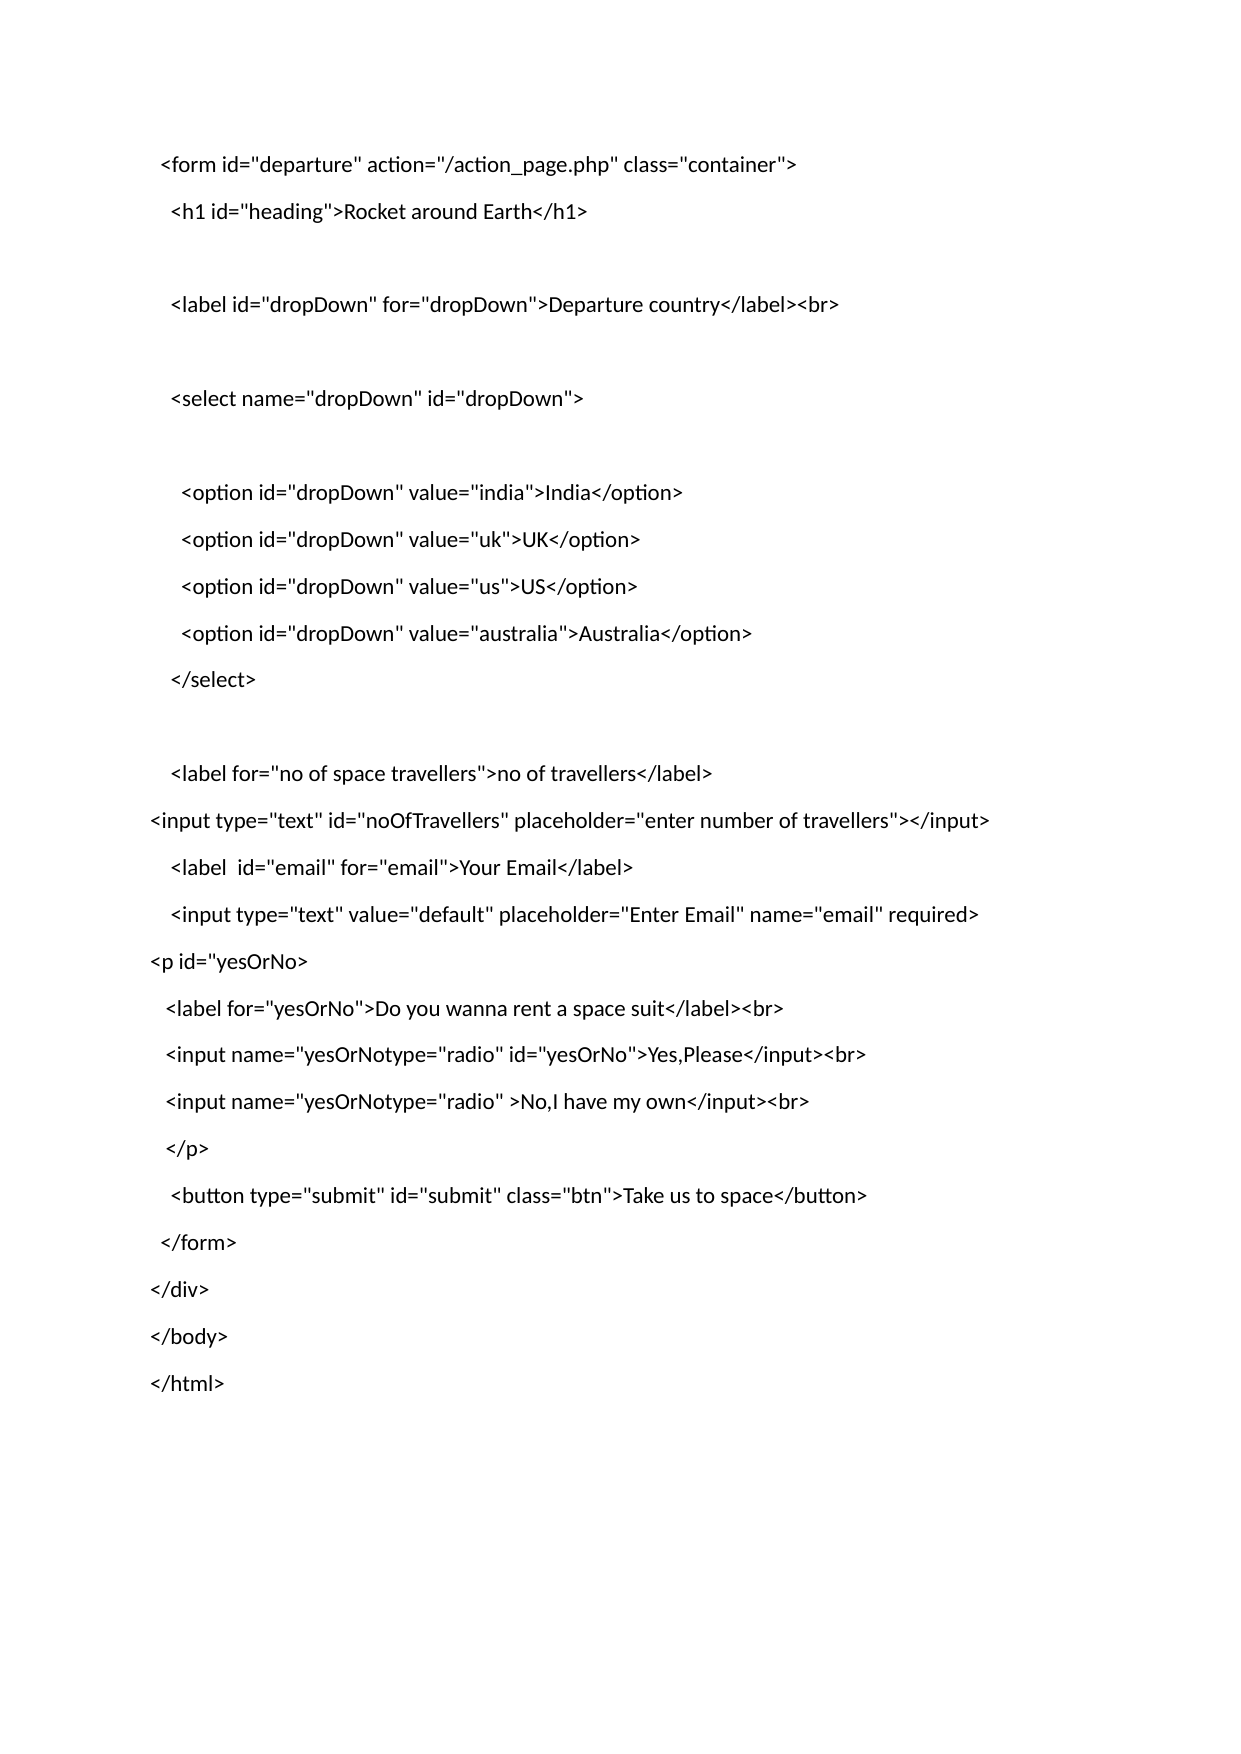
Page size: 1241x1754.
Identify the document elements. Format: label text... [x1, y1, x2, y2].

text <input name="yesOrNotype="radio" >No,I have my own</input><br> [150, 1087, 1090, 1116]
text <button type="submit" id="submit" class="btn">Take us to space</button> [150, 1181, 1090, 1209]
text <option id="dropDown" value="india">India</option> [150, 478, 1090, 506]
text <input name="yesOrNotype="radio" id="yesOrNo">Yes,Please</input><br> [150, 1041, 1090, 1069]
text <option id="dropDown" value="us">US</option> [150, 572, 1090, 600]
text <label id="dropDown" for="dropDown">Departure country</label><br> [150, 291, 1090, 319]
text </body> [150, 1322, 1090, 1350]
text <option id="dropDown" value="uk">UK</option> [150, 525, 1090, 553]
text <label id="email" for="email">Your Email</label> [150, 853, 1090, 881]
text <input type="text" id="noOfTravellers" placeholder="enter number of travellers"></input> [150, 806, 1090, 834]
text <form id="departure" action="/action_page.php" class="container"> [150, 150, 1090, 178]
text <select name="dropDown" id="dropDown"> [150, 384, 1090, 412]
text </p> [150, 1134, 1090, 1162]
text <input type="text" value="default" placeholder="Enter Email" name="email" required> [150, 900, 1090, 928]
text <h1 id="heading">Rocket around Earth</h1> [150, 197, 1090, 225]
text </select> [150, 666, 1090, 694]
text </form> [150, 1228, 1090, 1256]
text </html> [150, 1369, 1090, 1397]
text </div> [150, 1275, 1090, 1303]
text <label for="yesOrNo">Do you wanna rent a space suit</label><br> [150, 994, 1090, 1022]
text <option id="dropDown" value="australia">Australia</option> [150, 619, 1090, 647]
text <p id="yesOrNo> [150, 947, 1090, 975]
text <label for="no of space travellers">no of travellers</label> [150, 759, 1090, 787]
